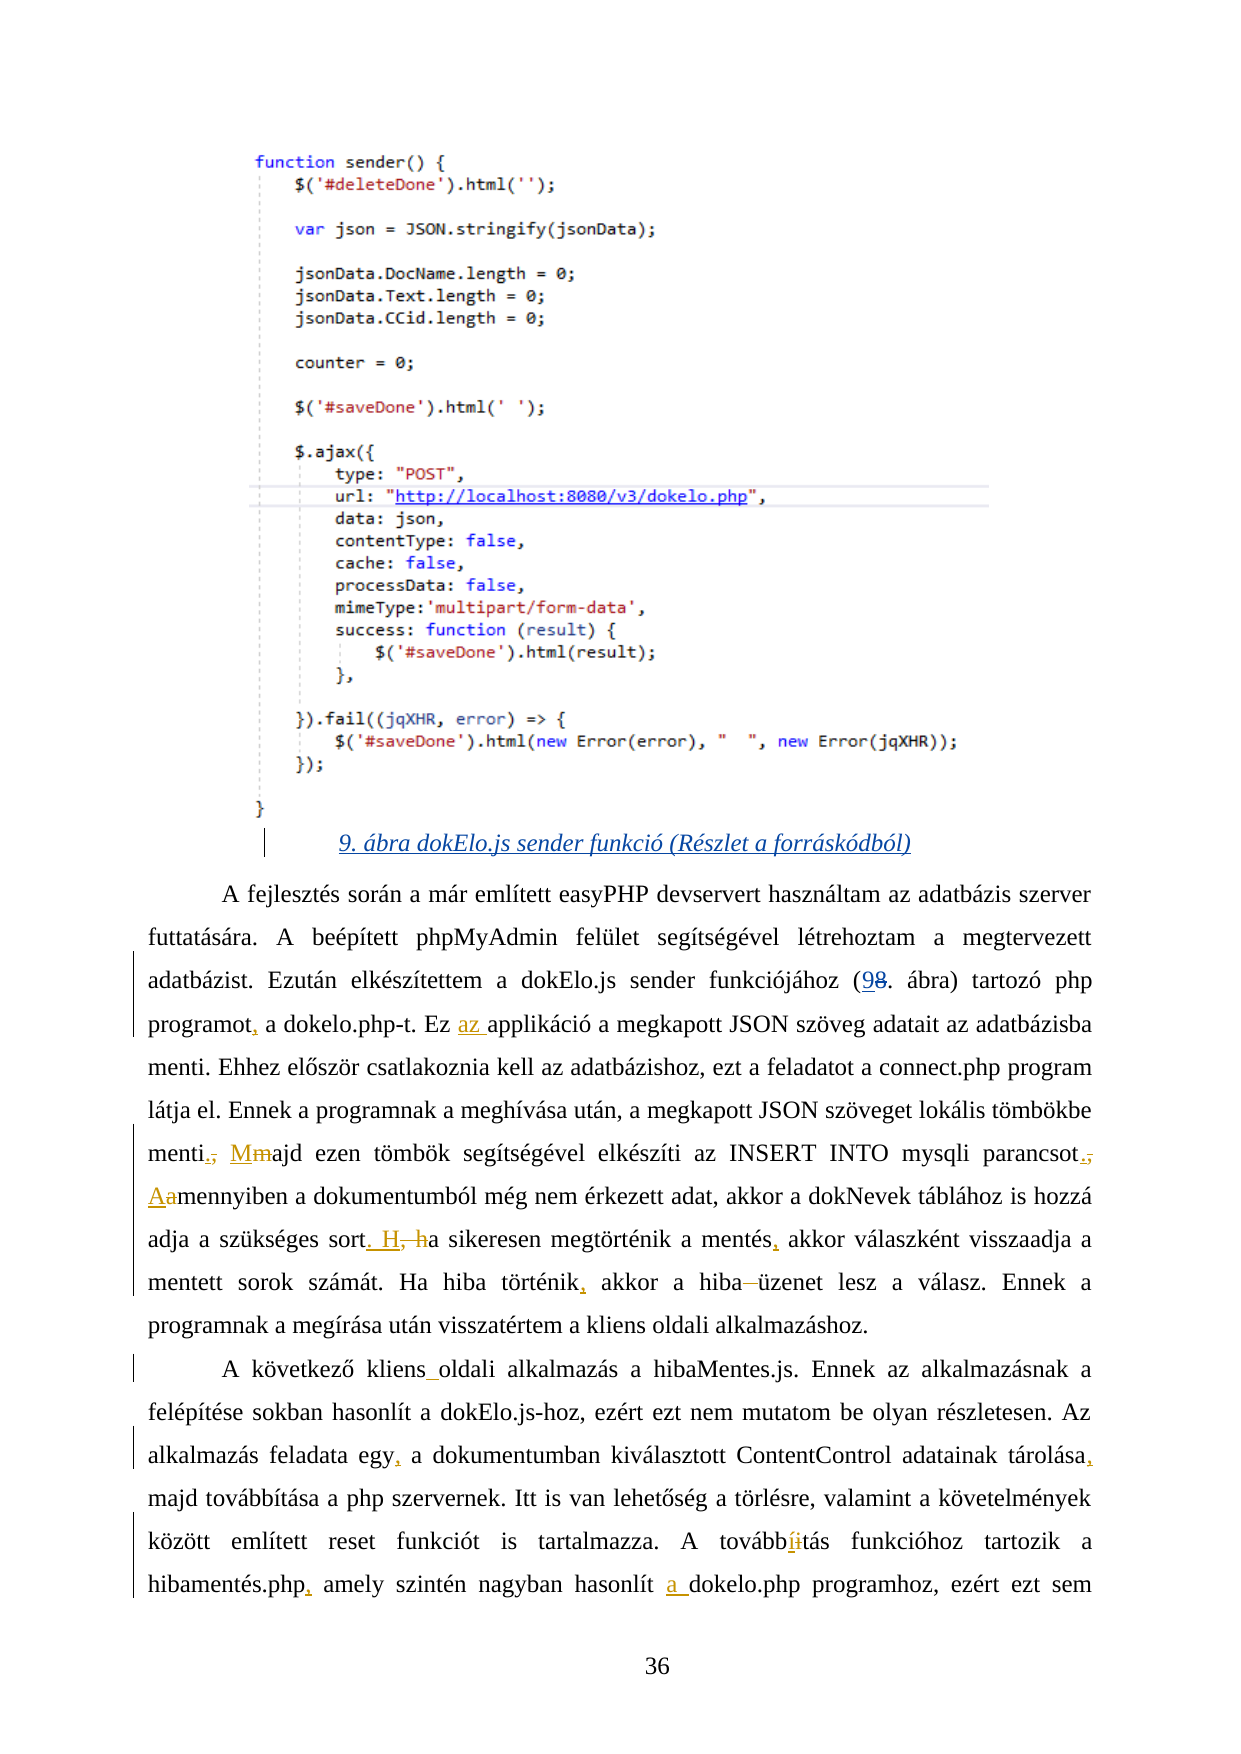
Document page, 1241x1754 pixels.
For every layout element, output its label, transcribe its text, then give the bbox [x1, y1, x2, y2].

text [148, 1354, 1093, 1598]
picture [249, 147, 989, 829]
text A fejlesztés során a már említett easyPHP devservert használtam az adatbázis szerver futtatására. A beépített phpMyAdmin felület segítségével létrehoztam a megtervezett adatbázist. Ezután elkészítettem a dokElo.js sender funkciójához (. ábra) tartozó php programot a dokelo.php-t. Ez applikáció a megkapott JSON szöveg adatait az adatbázisba menti. Ehhez először csatlakoznia kell az adatbázishoz, ezt a feladatot a connect.php program látja el. Ennek a programnak a meghívása után, a megkapott JSON szöveget lokális tömbökbe menti ajd ezen tömbök segítségével elkészíti az INSERT INTO mysqli parancsot mennyiben a dokumentumból még nem érkezett adat, akkor a dokNevek táblához is hozzá adja a szükséges sorta sikeresen megtörténik a mentés akkor válaszként visszaadja a mentett sorok számát. Ha hiba történik akkor a hibaüzenet lesz a válasz. Ennek a programnak a megírása után visszatértem a kliens oldali alkalmazáshoz. [148, 879, 1093, 1339]
